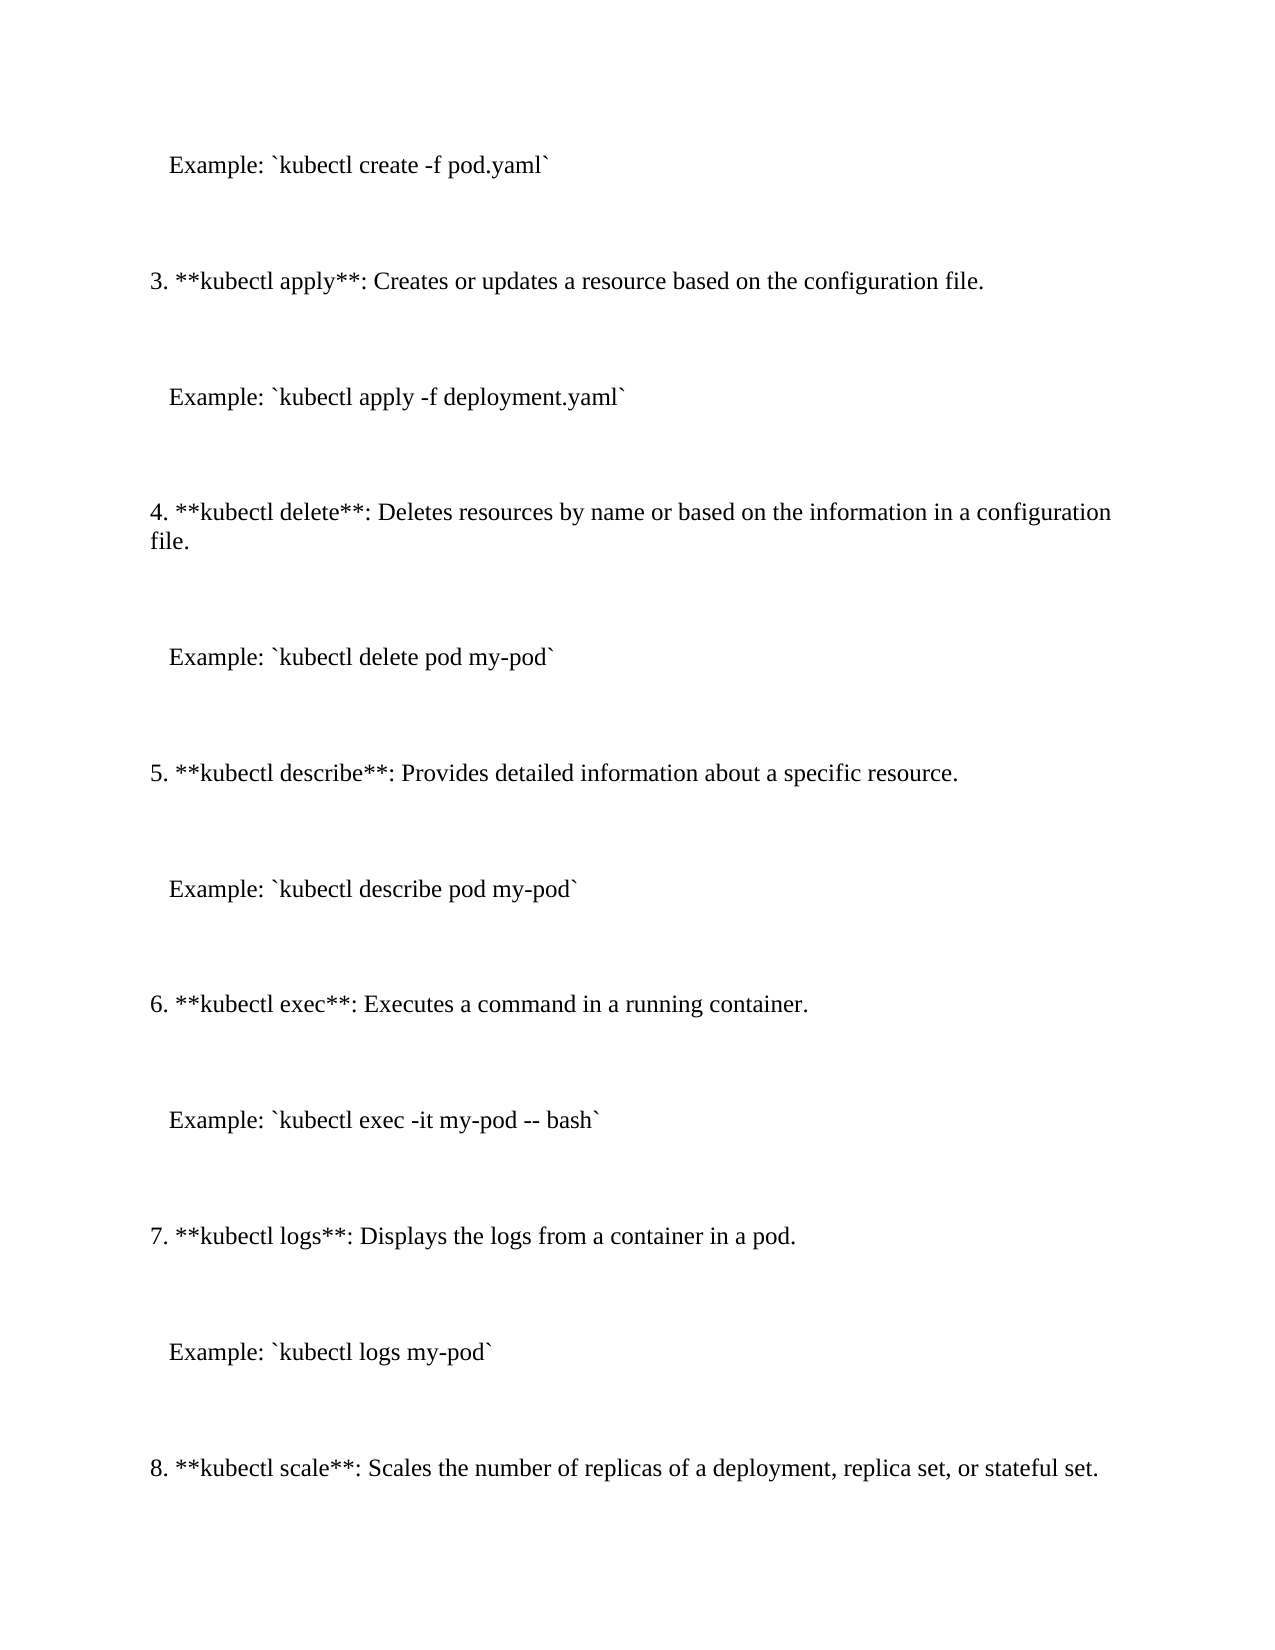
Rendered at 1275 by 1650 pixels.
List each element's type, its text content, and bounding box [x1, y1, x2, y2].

text Example: `kubectl describe pod my-pod` [150, 874, 1125, 902]
text Example: `kubectl apply -f deployment.yaml` [150, 382, 1125, 410]
text Example: `kubectl delete pod my-pod` [150, 642, 1125, 671]
text 4. **kubectl delete**: Deletes resources by name or based on the information in a configuration file. [150, 497, 1125, 555]
text Example: `kubectl create -f pod.yaml` [150, 150, 1125, 179]
text 3. **kubectl apply**: Creates or updates a resource based on the configuration file. [150, 266, 1125, 294]
text 7. **kubectl logs**: Displays the logs from a container in a pod. [150, 1221, 1125, 1250]
text 6. **kubectl exec**: Executes a command in a running container. [150, 989, 1125, 1018]
text 5. **kubectl describe**: Provides detailed information about a specific resource. [150, 758, 1125, 787]
text Example: `kubectl exec -it my-pod -- bash` [150, 1105, 1125, 1134]
text Example: `kubectl logs my-pod` [150, 1337, 1125, 1366]
text 8. **kubectl scale**: Scales the number of replicas of a deployment, replica set, or stateful set. [150, 1453, 1125, 1482]
